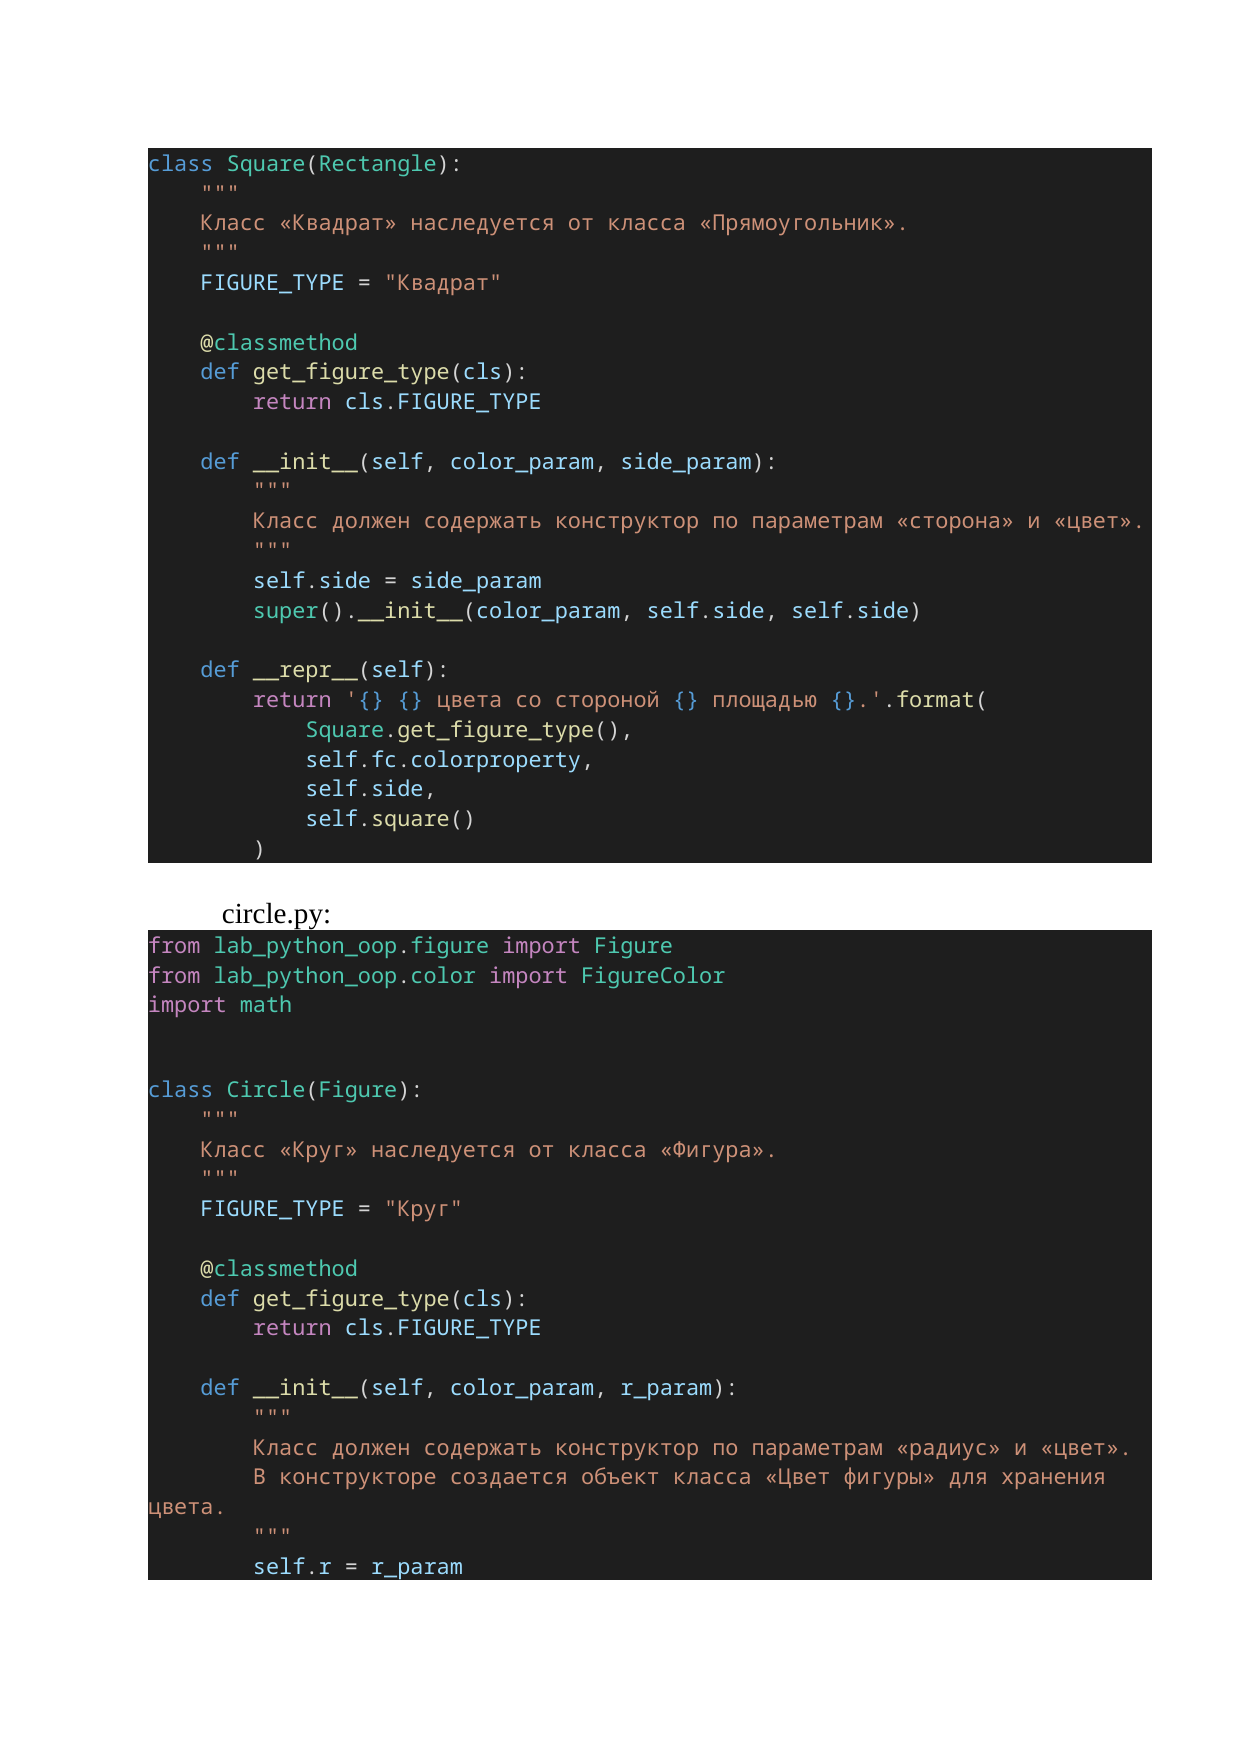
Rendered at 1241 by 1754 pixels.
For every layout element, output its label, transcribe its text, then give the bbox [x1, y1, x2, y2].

text Класс должен содержать конструктор по параметрам «сторона» и «цвет». [148, 505, 1152, 535]
text def __init__(self, color_param, side_param): [148, 446, 1152, 475]
text circle.py: [148, 896, 1152, 930]
text import math [148, 989, 1152, 1019]
text @classmethod [148, 326, 1152, 356]
text """ [148, 535, 1152, 565]
text """ [148, 1402, 1152, 1431]
text from lab_python_oop.color import FigureColor [148, 959, 1152, 989]
text return '{} {} цвета со стороной {} площадью {}.'.format( [148, 684, 1152, 714]
text FIGURE_TYPE = "Круг" [148, 1193, 1152, 1223]
text def __repr__(self): [148, 654, 1152, 684]
text """ [148, 177, 1152, 207]
text self.fc.colorproperty, [148, 743, 1152, 773]
text super().__init__(color_param, self.side, self.side) [148, 594, 1152, 624]
text """ [148, 1104, 1152, 1133]
text """ [148, 1521, 1152, 1551]
text FIGURE_TYPE = "Квадрат" [148, 267, 1152, 297]
text def __init__(self, color_param, r_param): [148, 1372, 1152, 1402]
text self.side, [148, 773, 1152, 803]
text self.side = side_param [148, 565, 1152, 594]
text Класс «Круг» наследуется от класса «Фигура». [148, 1133, 1152, 1163]
text """ [148, 237, 1152, 267]
text Square.get_figure_type(), [148, 714, 1152, 743]
text Класс «Квадрат» наследуется от класса «Прямоугольник». [148, 207, 1152, 237]
text def get_figure_type(cls): [148, 356, 1152, 386]
text Класс должен содержать конструктор по параметрам «радиус» и «цвет». [148, 1431, 1152, 1461]
text def get_figure_type(cls): [148, 1282, 1152, 1312]
text """ [148, 475, 1152, 505]
text self.r = r_param [148, 1551, 1152, 1580]
text return cls.FIGURE_TYPE [148, 1312, 1152, 1342]
text return cls.FIGURE_TYPE [148, 386, 1152, 416]
text class Square(Rectangle): [148, 148, 1152, 177]
text """ [148, 1163, 1152, 1193]
text @classmethod [148, 1253, 1152, 1282]
text ) [148, 833, 1152, 863]
text self.square() [148, 803, 1152, 833]
text from lab_python_oop.figure import Figure [148, 930, 1152, 959]
text class Circle(Figure): [148, 1074, 1152, 1104]
text В конструкторе создается объект класса «Цвет фигуры» для хранения цвета. [148, 1461, 1152, 1521]
